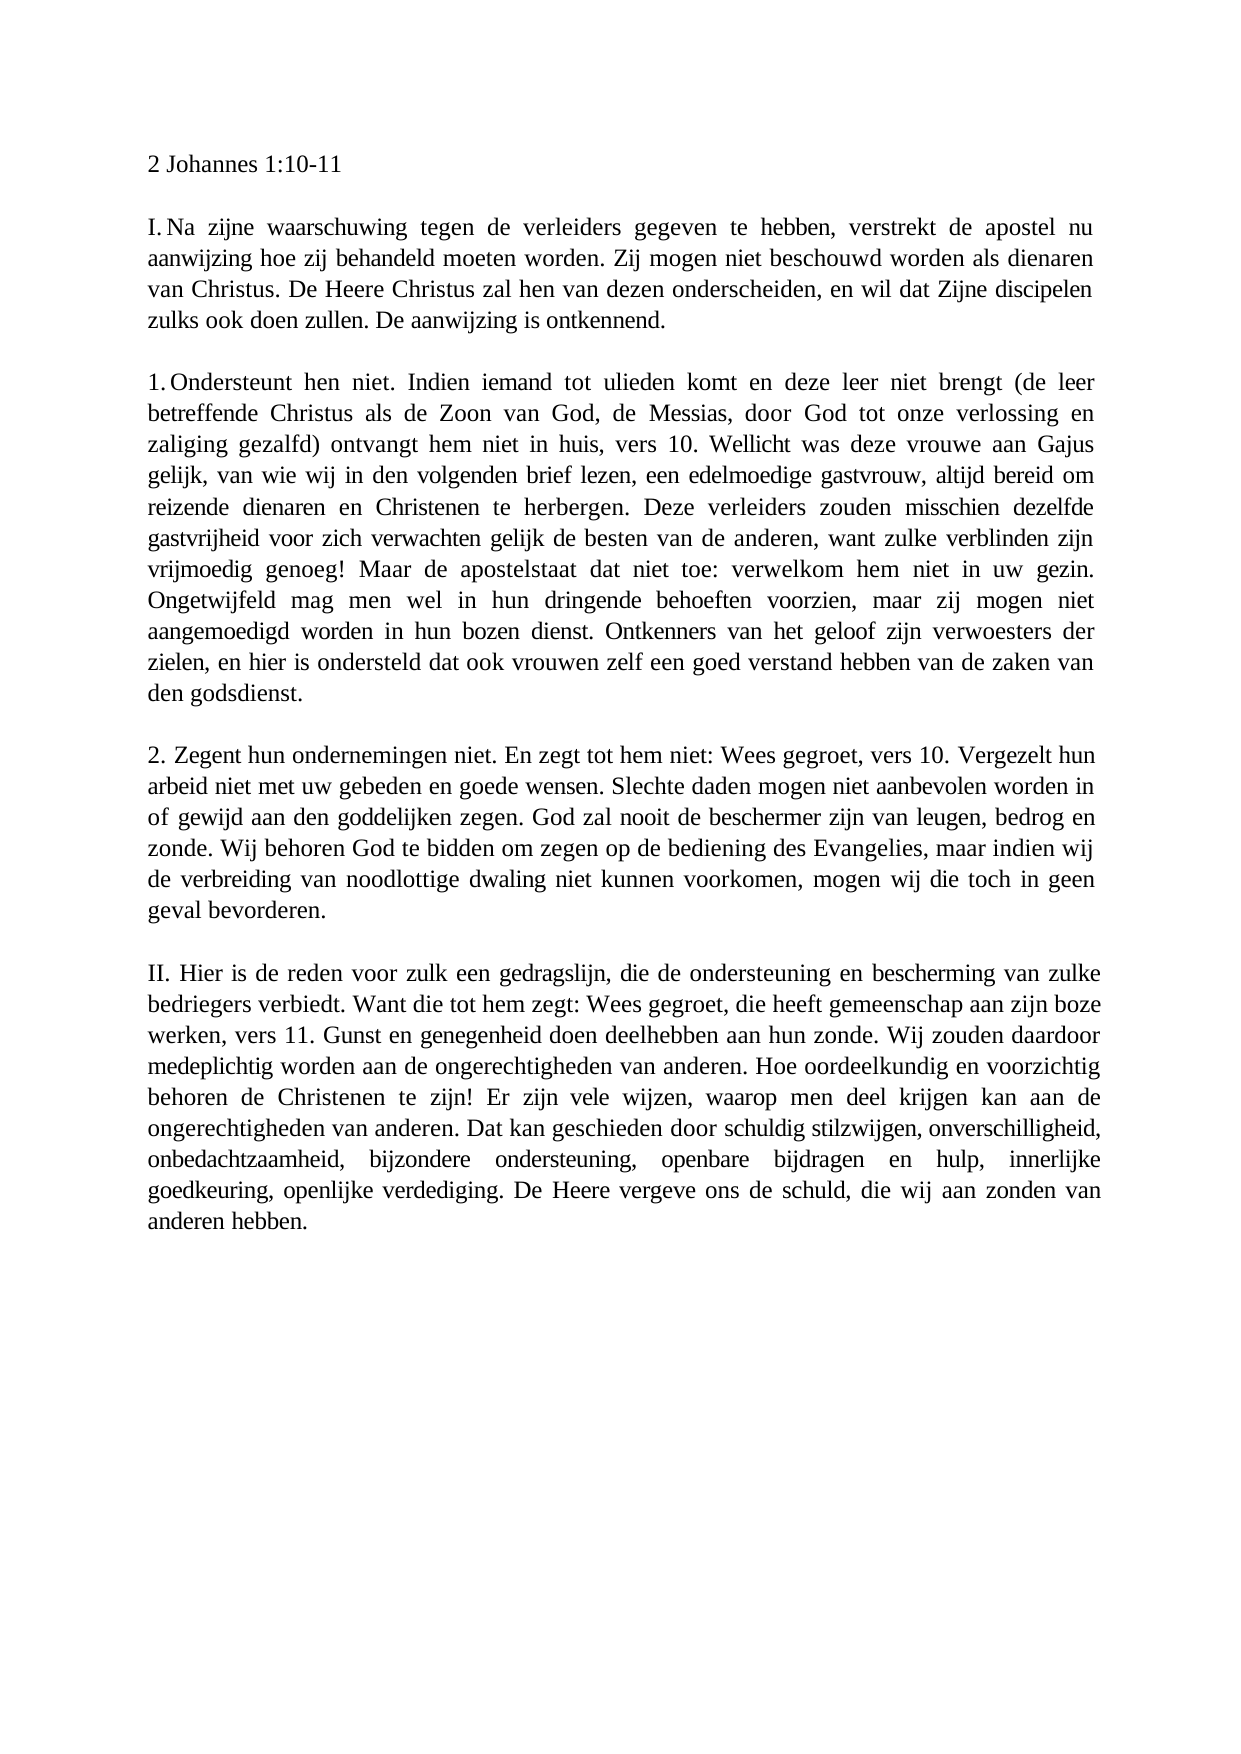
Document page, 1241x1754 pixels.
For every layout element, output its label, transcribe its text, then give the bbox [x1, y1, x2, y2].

list Na zijne waarschuwing tegen de verleiders gegeven te hebben, verstrekt de apostel nu aanwijzing hoe zij behandeld moeten worden. Zij mogen niet beschouwd worden als dienaren van Christus. De Heere Christus zal hen van dezen onderscheiden, en wil dat Zijne discipelen zulks ook doen zullen. De aanwijzing is ontkennend. [147, 212, 1094, 334]
list Hier is de reden voor zulk een gedragslijn, die de ondersteuning en bescherming van zulke bedriegers verbiedt. Want die tot hem zegt: Wees gegroet, die heeft gemeenschap aan zijn boze werken, vers 11. Gunst en genegenheid doen deelhebben aan hun zonde. Wij zouden daardoor medeplichtig worden aan de ongerechtigheden van anderen. Hoe oordeelkundig en voorzichtig behoren de Christenen te zijn! Er zijn vele wijzen, waarop men deel krijgen kan aan de ongerechtigheden van anderen. Dat kan geschieden door schuldig stilzwijgen, onverschilligheid, onbedachtzaamheid, bijzondere ondersteuning, openbare bijdragen en hulp, innerlijke goedkeuring, openlijke verdediging. De Heere vergeve ons de schuld, die wij aan zonden van anderen hebben. [147, 958, 1101, 1235]
list Ondersteunt hen niet. Indien iemand tot ulieden komt en deze leer niet brengt (de leer betreffende Christus als de Zoon van God, de Messias, door God tot onze verlossing en zaliging gezalfd) ontvangt hem niet in huis, vers 10. Wellicht was deze vrouwe aan Gajus gelijk, van wie wij in den volgenden brief lezen, een edelmoedige gastvrouw, altijd bereid om reizende dienaren en Christenen te herbergen. Deze verleiders zouden misschien dezelfde gastvrijheid voor zich verwachten gelijk de besten van de anderen, want zulke verblinden zijn vrijmoedig genoeg! Maar de apostelstaat dat niet toe: verwelkom hem niet in uw gezin. Ongetwijfeld mag men wel in hun dringende behoeften voorzien, maar zij mogen niet aangemoedigd worden in hun bozen dienst. Ontkenners van het geloof zijn verwoesters der zielen, en hier is ondersteld dat ook vrouwen zelf een goed verstand hebben van de zaken van den godsdienst. [147, 367, 1095, 707]
list Zegent hun ondernemingen niet. En zegt tot hem niet: Wees gegroet, vers 10. Vergezelt hun arbeid niet met uw gebeden en goede wensen. Slechte daden mogen niet aanbevolen worden in of gewijd aan den goddelijken zegen. God zal nooit de beschermer zijn van leugen, bedrog en zonde. Wij behoren God te bidden om zegen op de bediening des Evangelies, maar indien wij de verbreiding van noodlottige dwaling niet kunnen voorkomen, mogen wij die toch in geen geval bevorderen. [147, 740, 1095, 924]
text 2 Johannes 1:10-11 [147, 149, 1113, 178]
